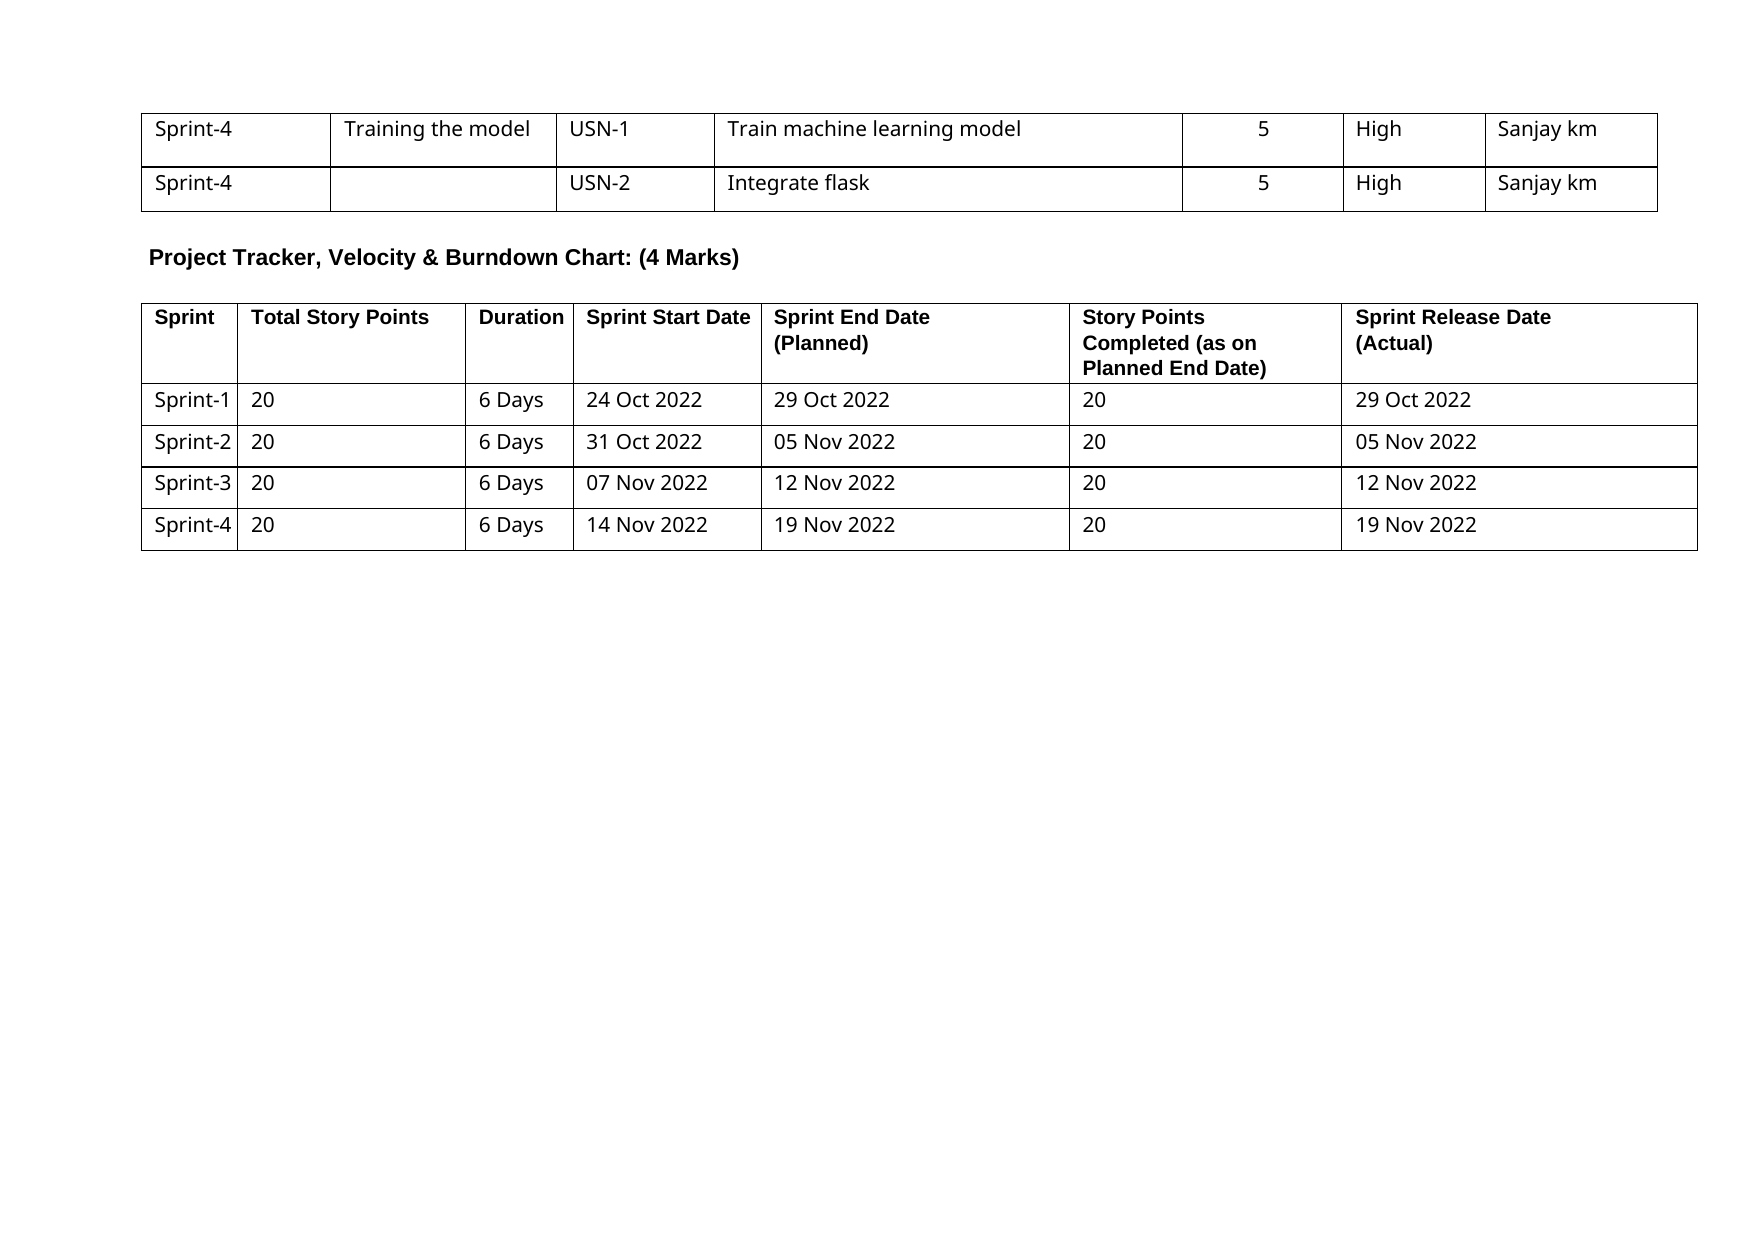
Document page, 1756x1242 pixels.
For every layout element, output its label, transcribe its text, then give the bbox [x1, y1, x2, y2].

table_cell 31 Oct 2022 [574, 426, 761, 466]
table_cell Sprint-2 [142, 426, 237, 466]
table_header Sprint [142, 304, 237, 383]
table_cell 6 Days [466, 384, 573, 425]
table_header Sprint Start Date [574, 304, 761, 383]
table_cell 20 [238, 426, 465, 466]
table_cell Sprint-4 [142, 509, 237, 550]
table_cell Sprint-1 [142, 384, 237, 425]
table_cell 20 [1070, 426, 1341, 466]
table_cell 24 Oct 2022 [574, 384, 761, 425]
table_cell 14 Nov 2022 [574, 509, 761, 550]
table_cell USN-2 [557, 168, 714, 211]
table_header Train machine learning model [715, 114, 1182, 166]
text Project Tracker, Velocity & Burndown Chart: (4 Marks) [148, 244, 1711, 271]
table_cell 20 [1070, 384, 1341, 425]
table_cell Sprint-4 [142, 168, 330, 211]
table_cell 20 [238, 384, 465, 425]
table_cell 05 Nov 2022 [1342, 426, 1697, 466]
table_header Sprint-4 [142, 114, 330, 166]
table_header USN-1 [557, 114, 714, 166]
table_header Duration [466, 304, 573, 383]
table_cell 20 [1070, 468, 1341, 508]
table_header Sanjay km [1486, 114, 1657, 166]
table_header Total Story Points [238, 304, 465, 383]
table_cell Sprint-3 [142, 468, 237, 508]
table_cell 6 Days [466, 468, 573, 508]
table_cell 19 Nov 2022 [1342, 509, 1697, 550]
table_cell 20 [238, 468, 465, 508]
table_header 5 [1183, 114, 1343, 166]
table_cell 20 [1070, 509, 1341, 550]
table_cell Integrate flask [715, 168, 1182, 211]
table_header Sprint Release Date (Actual) [1342, 304, 1697, 383]
table_cell [331, 168, 556, 211]
table_cell 07 Nov 2022 [574, 468, 761, 508]
table_header Story Points Completed (as on Planned End Date) [1070, 304, 1341, 383]
table_cell 29 Oct 2022 [1342, 384, 1697, 425]
table_header Training the model [331, 114, 556, 166]
table_cell 6 Days [466, 509, 573, 550]
table_cell High [1344, 168, 1485, 211]
table_cell 12 Nov 2022 [762, 468, 1069, 508]
table_cell Sanjay km [1486, 168, 1657, 211]
table_cell 19 Nov 2022 [762, 509, 1069, 550]
table_cell 6 Days [466, 426, 573, 466]
table_cell 05 Nov 2022 [762, 426, 1069, 466]
table_cell 29 Oct 2022 [762, 384, 1069, 425]
table_cell 20 [238, 509, 465, 550]
table_header Sprint End Date (Planned) [762, 304, 1069, 383]
table_cell 12 Nov 2022 [1342, 468, 1697, 508]
table_cell 5 [1183, 168, 1343, 211]
table_header High [1344, 114, 1485, 166]
